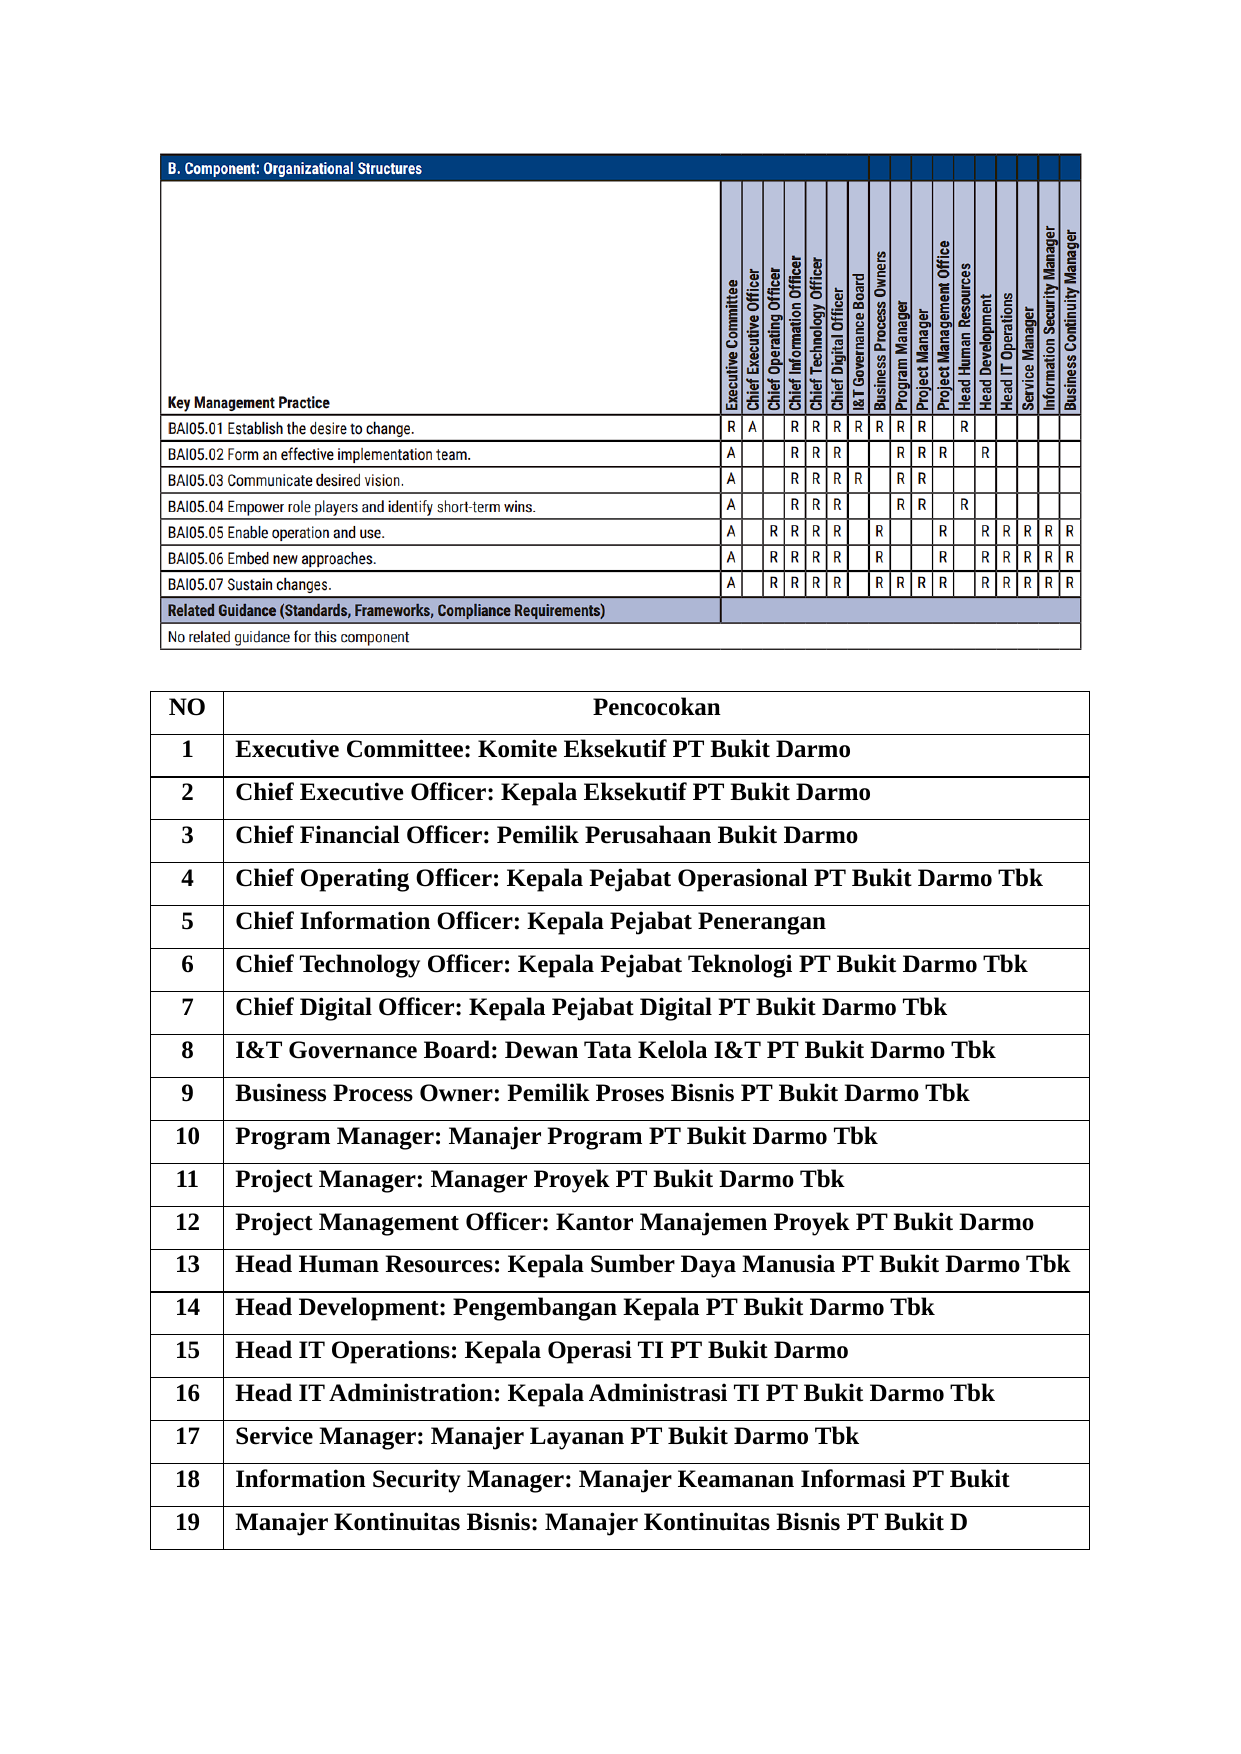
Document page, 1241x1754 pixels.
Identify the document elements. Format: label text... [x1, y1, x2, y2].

table_cell 8 [151, 1035, 223, 1077]
table_cell Chief Information Officer: Kepala Pejabat Penerangan [224, 906, 1089, 948]
table_cell Chief Executive Officer: Kepala Eksekutif PT Bukit Darmo [224, 778, 1089, 819]
table_cell Head IT Administration: Kepala Administrasi TI PT Bukit Darmo Tbk [224, 1378, 1089, 1420]
table_cell 19 [151, 1507, 223, 1549]
table_cell 3 [151, 820, 223, 862]
table_cell 4 [151, 863, 223, 905]
table_cell Business Process Owner: Pemilik Proses Bisnis PT Bukit Darmo Tbk [224, 1078, 1089, 1120]
table_cell 1 [151, 735, 223, 776]
table_cell 7 [151, 992, 223, 1034]
table_cell I&T Governance Board: Dewan Tata Kelola I&T PT Bukit Darmo Tbk [224, 1035, 1089, 1077]
table_cell Chief Financial Officer: Pemilik Perusahaan Bukit Darmo [224, 820, 1089, 862]
table_cell 15 [151, 1335, 223, 1377]
table_cell 17 [151, 1421, 223, 1463]
table_cell Project Management Officer: Kantor Manajemen Proyek PT Bukit Darmo [224, 1207, 1089, 1248]
table_cell 9 [151, 1078, 223, 1120]
table_header NO [151, 692, 223, 733]
table_cell 10 [151, 1121, 223, 1163]
table_cell Head Development: Pengembangan Kepala PT Bukit Darmo Tbk [224, 1293, 1089, 1334]
table_header Pencocokan [224, 692, 1089, 733]
table_cell Chief Digital Officer: Kepala Pejabat Digital PT Bukit Darmo Tbk [224, 992, 1089, 1034]
table_cell Project Manager: Manager Proyek PT Bukit Darmo Tbk [224, 1164, 1089, 1206]
table_cell 12 [151, 1207, 223, 1248]
table_cell 14 [151, 1293, 223, 1334]
table_cell 6 [151, 949, 223, 991]
table_cell Head Human Resources: Kepala Sumber Daya Manusia PT Bukit Darmo Tbk [224, 1250, 1089, 1291]
table_cell 11 [151, 1164, 223, 1206]
table_cell 5 [151, 906, 223, 948]
table_cell Executive Committee: Komite Eksekutif PT Bukit Darmo [224, 735, 1089, 776]
table_cell Information Security Manager: Manajer Keamanan Informasi PT Bukit [224, 1464, 1089, 1506]
picture [150, 150, 1091, 660]
table_cell Program Manager: Manajer Program PT Bukit Darmo Tbk [224, 1121, 1089, 1163]
table_cell Chief Operating Officer: Kepala Pejabat Operasional PT Bukit Darmo Tbk [224, 863, 1089, 905]
table_cell Chief Technology Officer: Kepala Pejabat Teknologi PT Bukit Darmo Tbk [224, 949, 1089, 991]
table_cell Head IT Operations: Kepala Operasi TI PT Bukit Darmo [224, 1335, 1089, 1377]
table_cell 13 [151, 1250, 223, 1291]
table_cell 2 [151, 778, 223, 819]
table_cell Manajer Kontinuitas Bisnis: Manajer Kontinuitas Bisnis PT Bukit D [224, 1507, 1089, 1549]
table_cell Service Manager: Manajer Layanan PT Bukit Darmo Tbk [224, 1421, 1089, 1463]
table_cell 16 [151, 1378, 223, 1420]
table_cell 18 [151, 1464, 223, 1506]
